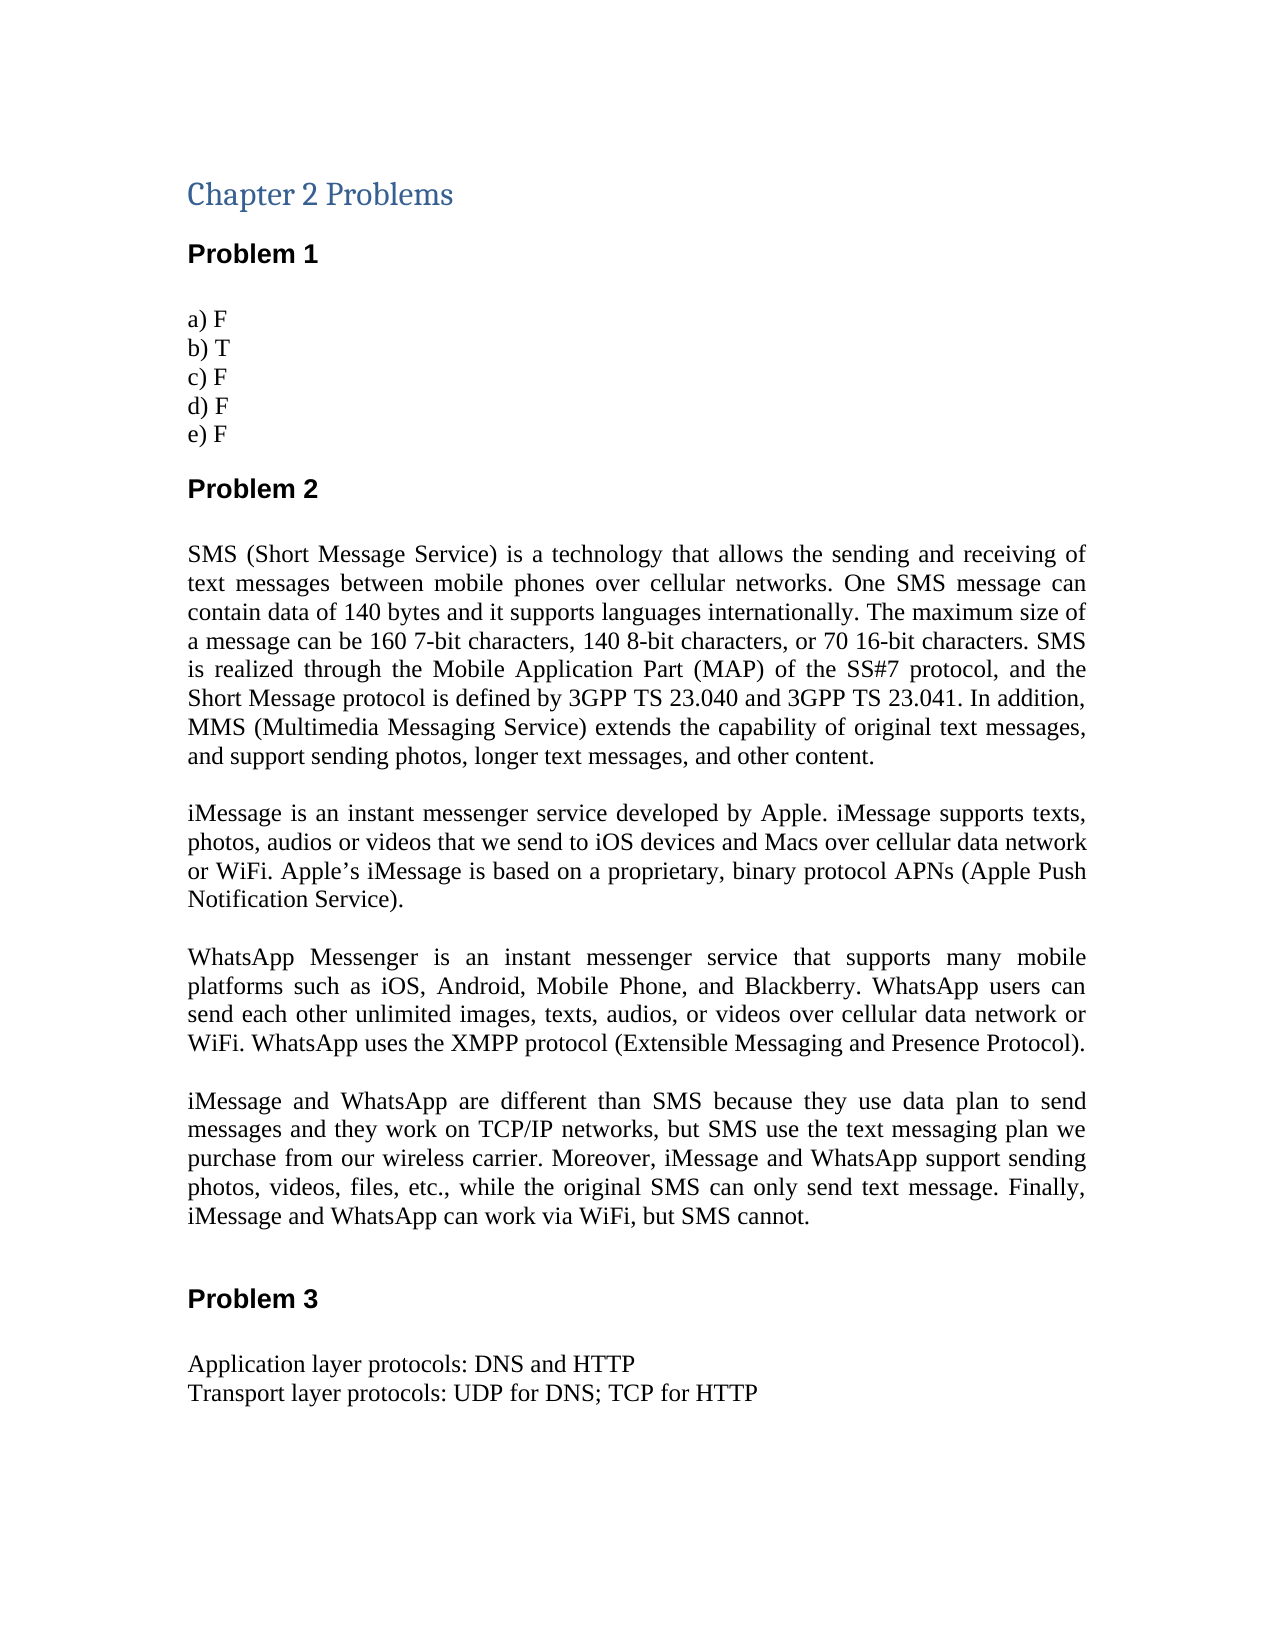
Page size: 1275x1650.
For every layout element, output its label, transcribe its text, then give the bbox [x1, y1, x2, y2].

subtitle Problem 2 [187, 473, 1087, 504]
subtitle Transport layer protocols: UDP for DNS; TCP for HTTP [187, 1378, 1087, 1407]
subtitle Application layer protocols: DNS and HTTP [187, 1349, 1087, 1378]
subtitle a) F [187, 304, 1087, 333]
subtitle c) F [187, 362, 1087, 391]
subtitle iMessage is an instant messenger service developed by Apple. iMessage supports texts, photos, audios or videos that we send to iOS devices and Macs over cellular data network or WiFi. Apple’s iMessage is based on a proprietary, binary protocol APNs (Apple Push Notification Service). [187, 798, 1087, 913]
subtitle b) T [187, 333, 1087, 362]
subtitle d) F [187, 391, 1087, 419]
subtitle Chapter 2 Problems [187, 175, 1087, 213]
subtitle iMessage and WhatsApp are different than SMS because they use data plan to send messages and they work on TCP/IP networks, but SMS use the text messaging plan we purchase from our wireless carrier. Moreover, iMessage and WhatsApp support sending photos, videos, files, etc., while the original SMS can only send text message. Finally, iMessage and WhatsApp can work via WiFi, but SMS cannot. [187, 1086, 1087, 1229]
subtitle Problem 3 [187, 1283, 1087, 1314]
subtitle Problem 1 [187, 238, 1087, 269]
subtitle WhatsApp Messenger is an instant messenger service that supports many mobile platforms such as iOS, Android, Mobile Phone, and Blackberry. WhatsApp users can send each other unlimited images, texts, audios, or videos over cellular data network or WiFi. WhatsApp uses the XMPP protocol (Extensible Messaging and Presence Protocol). [187, 942, 1087, 1057]
subtitle e) F [187, 419, 1087, 448]
subtitle SMS (Short Message Service) is a technology that allows the sending and receiving of text messages between mobile phones over cellular networks. One SMS message can contain data of 140 bytes and it supports languages internationally. The maximum size of a message can be 160 7-bit characters, 140 8-bit characters, or 70 16-bit characters. SMS is realized through the Mobile Application Part (MAP) of the SS#7 protocol, and the Short Message protocol is defined by 3GPP TS 23.040 and 3GPP TS 23.041. In addition, MMS (Multimedia Messaging Service) extends the capability of original text messages, and support sending photos, longer text messages, and other content. [187, 539, 1087, 769]
